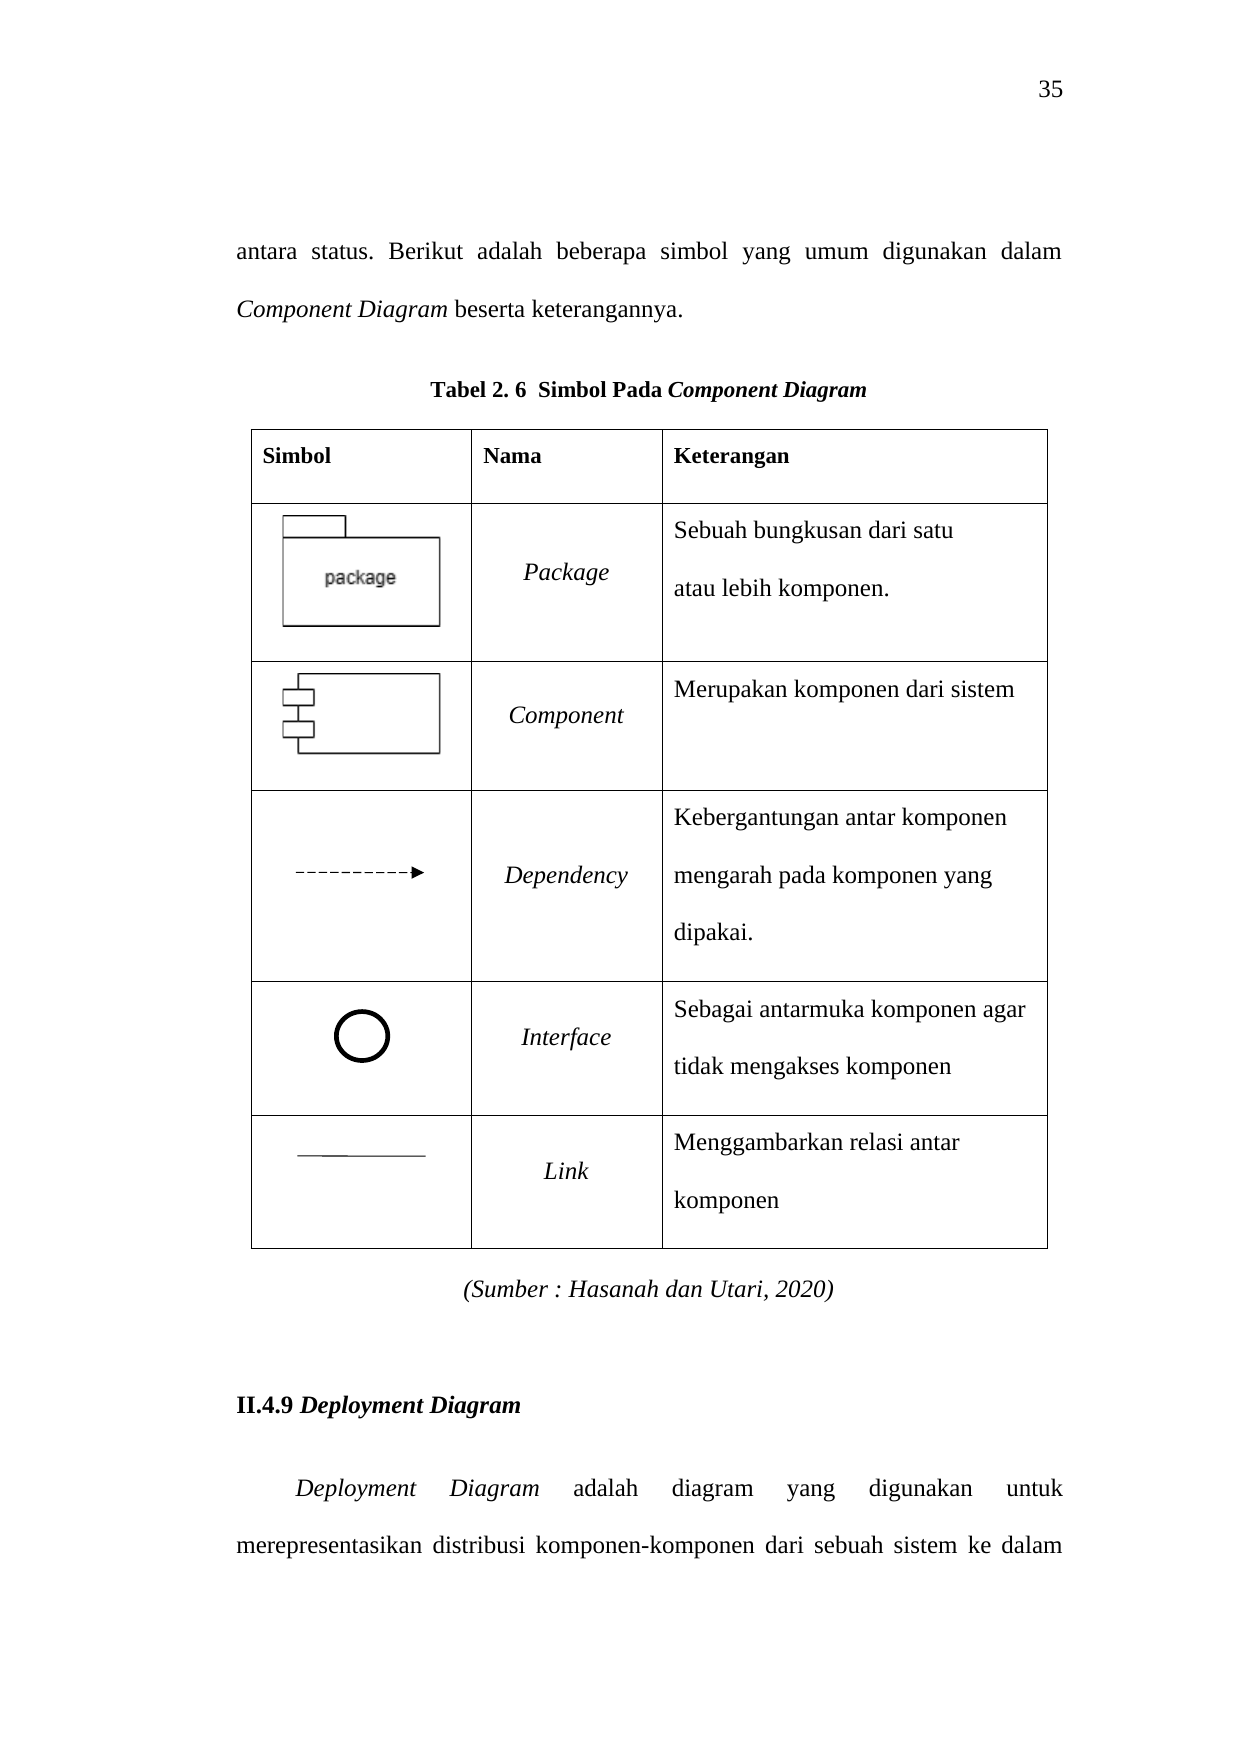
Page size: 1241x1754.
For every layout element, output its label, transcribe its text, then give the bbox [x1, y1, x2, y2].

text (Sumber : Hasanah dan Utari, 2020) [236, 1274, 1063, 1303]
table_cell Link [472, 1116, 662, 1248]
table_header Simbol [252, 430, 471, 503]
table_cell Package [472, 504, 662, 661]
table_cell [252, 982, 471, 1114]
table_cell [252, 1116, 471, 1248]
table_cell Component [472, 662, 662, 790]
table_cell Dependency [472, 791, 662, 981]
table_cell Kebergantungan antar komponen mengarah pada komponen yang dipakai. [663, 791, 1047, 981]
picture [282, 515, 441, 627]
table_cell [252, 662, 471, 790]
table_cell Menggambarkan relasi antar komponen [663, 1116, 1047, 1248]
table_cell Interface [472, 982, 662, 1114]
table_header Keterangan [663, 430, 1047, 503]
table_cell Sebagai antarmuka komponen agar tidak mengakses komponen [663, 982, 1047, 1114]
subtitle Deployment Diagram [236, 1390, 1063, 1419]
table_cell [252, 504, 471, 661]
table_cell Merupakan komponen dari sistem [663, 662, 1047, 790]
text Tabel 2. 6 Simbol Pada Component Diagram [236, 376, 1063, 403]
table_header Nama [472, 430, 662, 503]
picture [282, 673, 441, 756]
table_cell Sebuah bungkusan dari satu atau lebih komponen. [663, 504, 1047, 661]
table_cell [252, 791, 471, 981]
